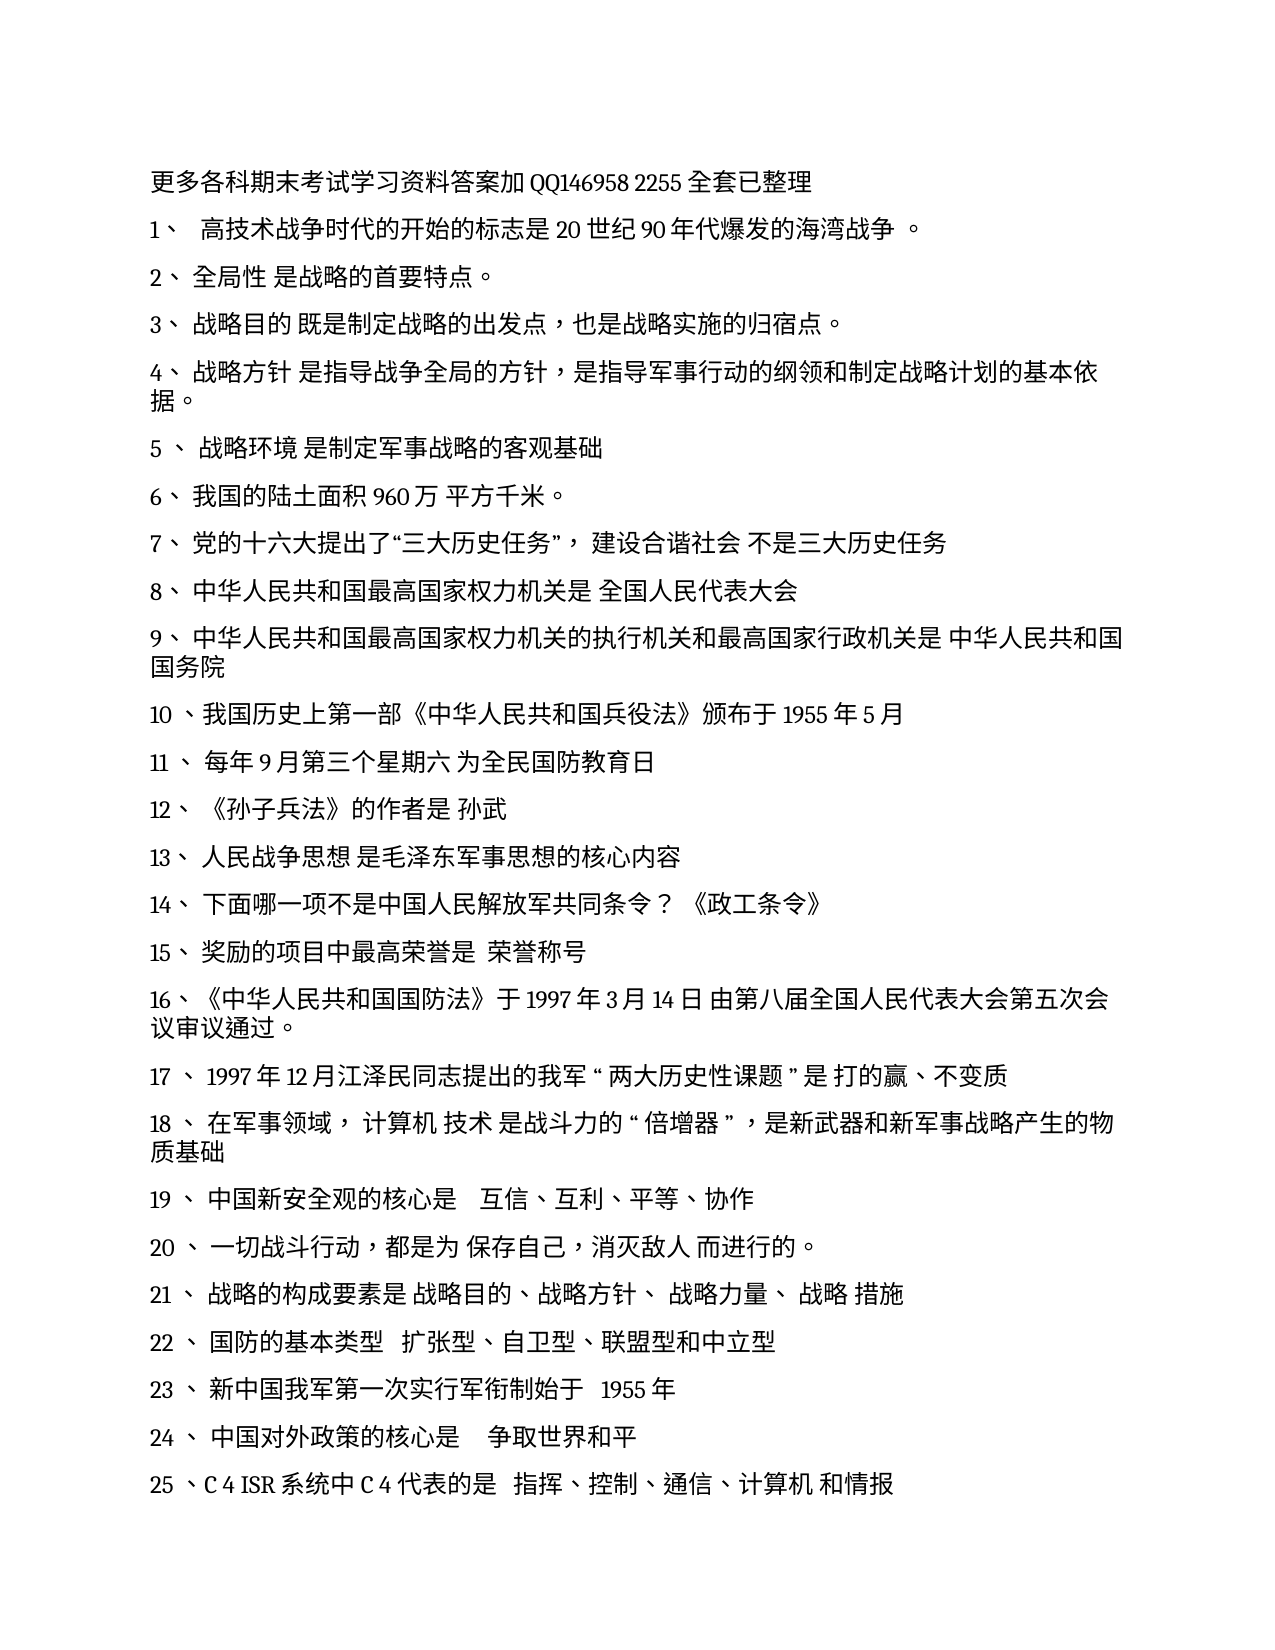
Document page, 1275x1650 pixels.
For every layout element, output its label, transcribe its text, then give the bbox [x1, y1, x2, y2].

text 9、 中华人民共和国最高国家权力机关的执行机关和最高国家行政机关是 中华人民共和国国务院 [150, 625, 1125, 682]
text 10 、我国历史上第一部《中华人民共和国兵役法》颁布于 1955年5月 [150, 701, 1125, 730]
text 4、 战略方针 是指导战争全局的方针，是指导军事行动的纲领和制定战略计划的基本依据。 [150, 359, 1125, 416]
text 24 、 中国对外政策的核心是 争取世界和平 [150, 1424, 1125, 1452]
text 19 、 中国新安全观的核心是 互信、互利、平等、协作 [150, 1186, 1125, 1215]
text 11 、 每年9月第三个星期六 为全民国防教育日 [150, 749, 1125, 777]
text 18 、 在军事领域， 计算机 技术 是战斗力的 “ 倍增器 ” ，是新武器和新军事战略产生的物质基础 [150, 1110, 1125, 1167]
text 5 、 战略环境 是制定军事战略的客观基础 [150, 435, 1125, 464]
text 21 、 战略的构成要素是 战略目的、战略方针、 战略力量、 战略 措施 [150, 1281, 1125, 1310]
text 20 、 一切战斗行动，都是为 保存自己，消灭敌人 而进行的。 [150, 1234, 1125, 1262]
text 3、 战略目的 既是制定战略的出发点，也是战略实施的归宿点。 [150, 311, 1125, 340]
text 8、 中华人民共和国最高国家权力机关是 全国人民代表大会 [150, 577, 1125, 606]
text 更多各科期末考试学习资料答案加QQ146958 2255全套已整理 [150, 169, 1125, 197]
text 23 、 新中国我军第一次实行军衔制始于 1955年 [150, 1376, 1125, 1405]
text 13、 人民战争思想 是毛泽东军事思想的核心内容 [150, 844, 1125, 872]
text 12、 《孙子兵法》的作者是 孙武 [150, 796, 1125, 825]
text 6、 我国的陆土面积 960万 平方千米。 [150, 482, 1125, 511]
text 25 、C 4 ISR系统中C 4 代表的是 指挥、控制、通信、计算机 和情报 [150, 1471, 1125, 1500]
text 16、《中华人民共和国国防法》于 1997年3月14日 由第八届全国人民代表大会第五次会议审议通过。 [150, 986, 1125, 1044]
text 17 、 1997年12月江泽民同志提出的我军 “ 两大历史性课题 ” 是 打的赢、不变质 [150, 1062, 1125, 1091]
text 15、 奖励的项目中最高荣誉是 荣誉称号 [150, 939, 1125, 967]
text 2、 全局性 是战略的首要特点。 [150, 264, 1125, 292]
text 1、 高技术战争时代的开始的标志是 20世纪90年代爆发的海湾战争 。 [150, 216, 1125, 245]
text 22 、 国防的基本类型 扩张型、自卫型、联盟型和中立型 [150, 1329, 1125, 1357]
text 7、 党的十六大提出了“三大历史任务”， 建设合谐社会 不是三大历史任务 [150, 530, 1125, 559]
text 14、 下面哪一项不是中国人民解放军共同条令？ 《政工条令》 [150, 891, 1125, 920]
